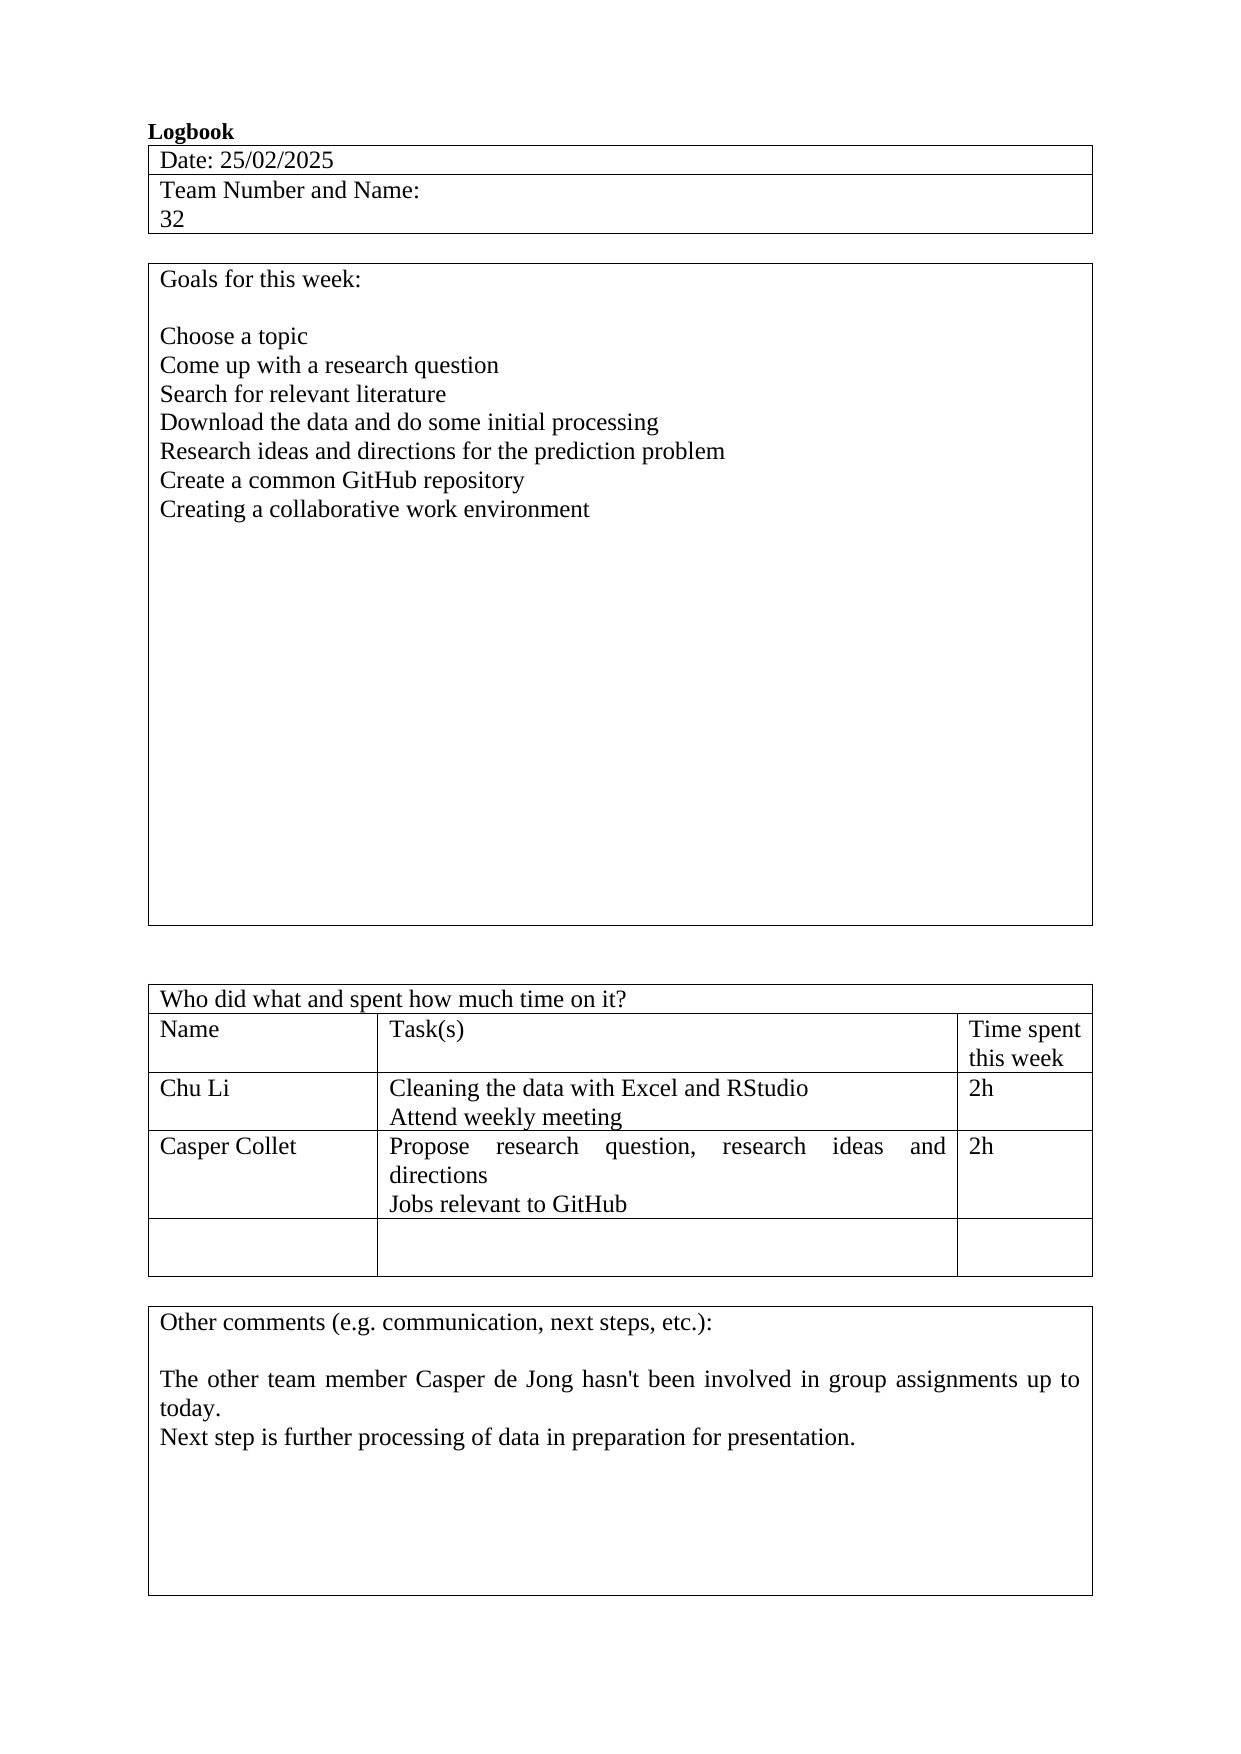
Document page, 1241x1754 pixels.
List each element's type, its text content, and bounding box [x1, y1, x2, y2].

table_header Who did what and spent how much time on it? [149, 985, 1092, 1013]
table_cell Chu Li [149, 1073, 377, 1130]
table_cell 2h [958, 1073, 1092, 1130]
table_cell Time spent this week [958, 1014, 1092, 1072]
table_cell [149, 1219, 377, 1276]
table_cell Name [149, 1014, 377, 1072]
subtitle Logbook [148, 118, 1092, 144]
table_cell Team Number and Name: 32 [149, 175, 1092, 233]
table_cell Casper Collet [149, 1131, 377, 1218]
table_cell 2h [958, 1131, 1092, 1218]
table_header Other comments (e.g. communication, next steps, etc.): The other team member Casper de Jong hasn't been involved in group assignments up to today. Next step is further processing of data in preparation for presentation. [149, 1307, 1092, 1594]
table_cell Cleaning the data with Excel and RStudio Attend weekly meeting [378, 1073, 957, 1130]
table_cell [958, 1219, 1092, 1276]
table_cell Propose research question, research ideas and directions Jobs relevant to GitHub [378, 1131, 957, 1218]
table_cell [378, 1219, 957, 1276]
table_cell Task(s) [378, 1014, 957, 1072]
table_header Date: 25/02/2025 [149, 146, 1092, 174]
table_header Goals for this week: Choose a topic Come up with a research question Search for relevant literature Download the data and do some initial processing Research ideas and directions for the prediction problem Create a common GitHub repository Creating a collaborative work environment [149, 264, 1092, 925]
